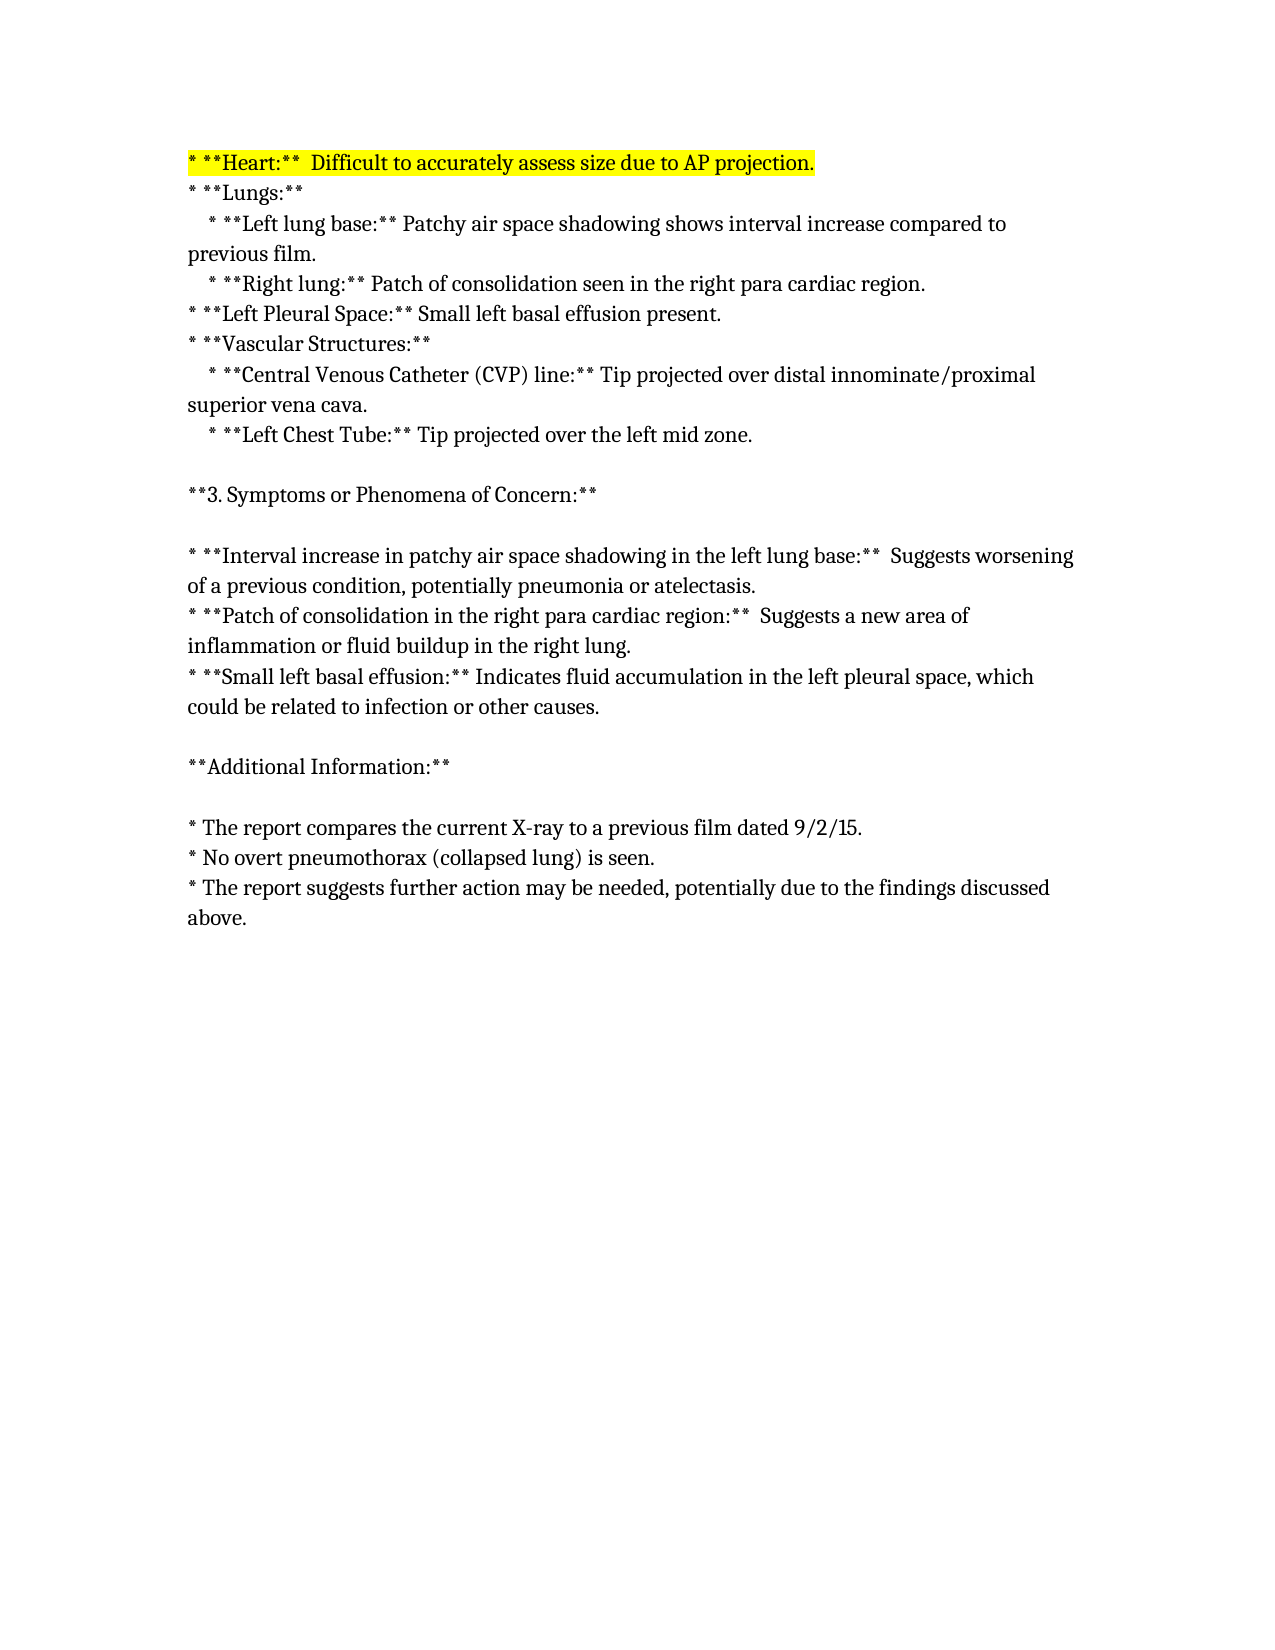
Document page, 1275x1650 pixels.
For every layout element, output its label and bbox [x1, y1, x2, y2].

text [187, 150, 1087, 932]
